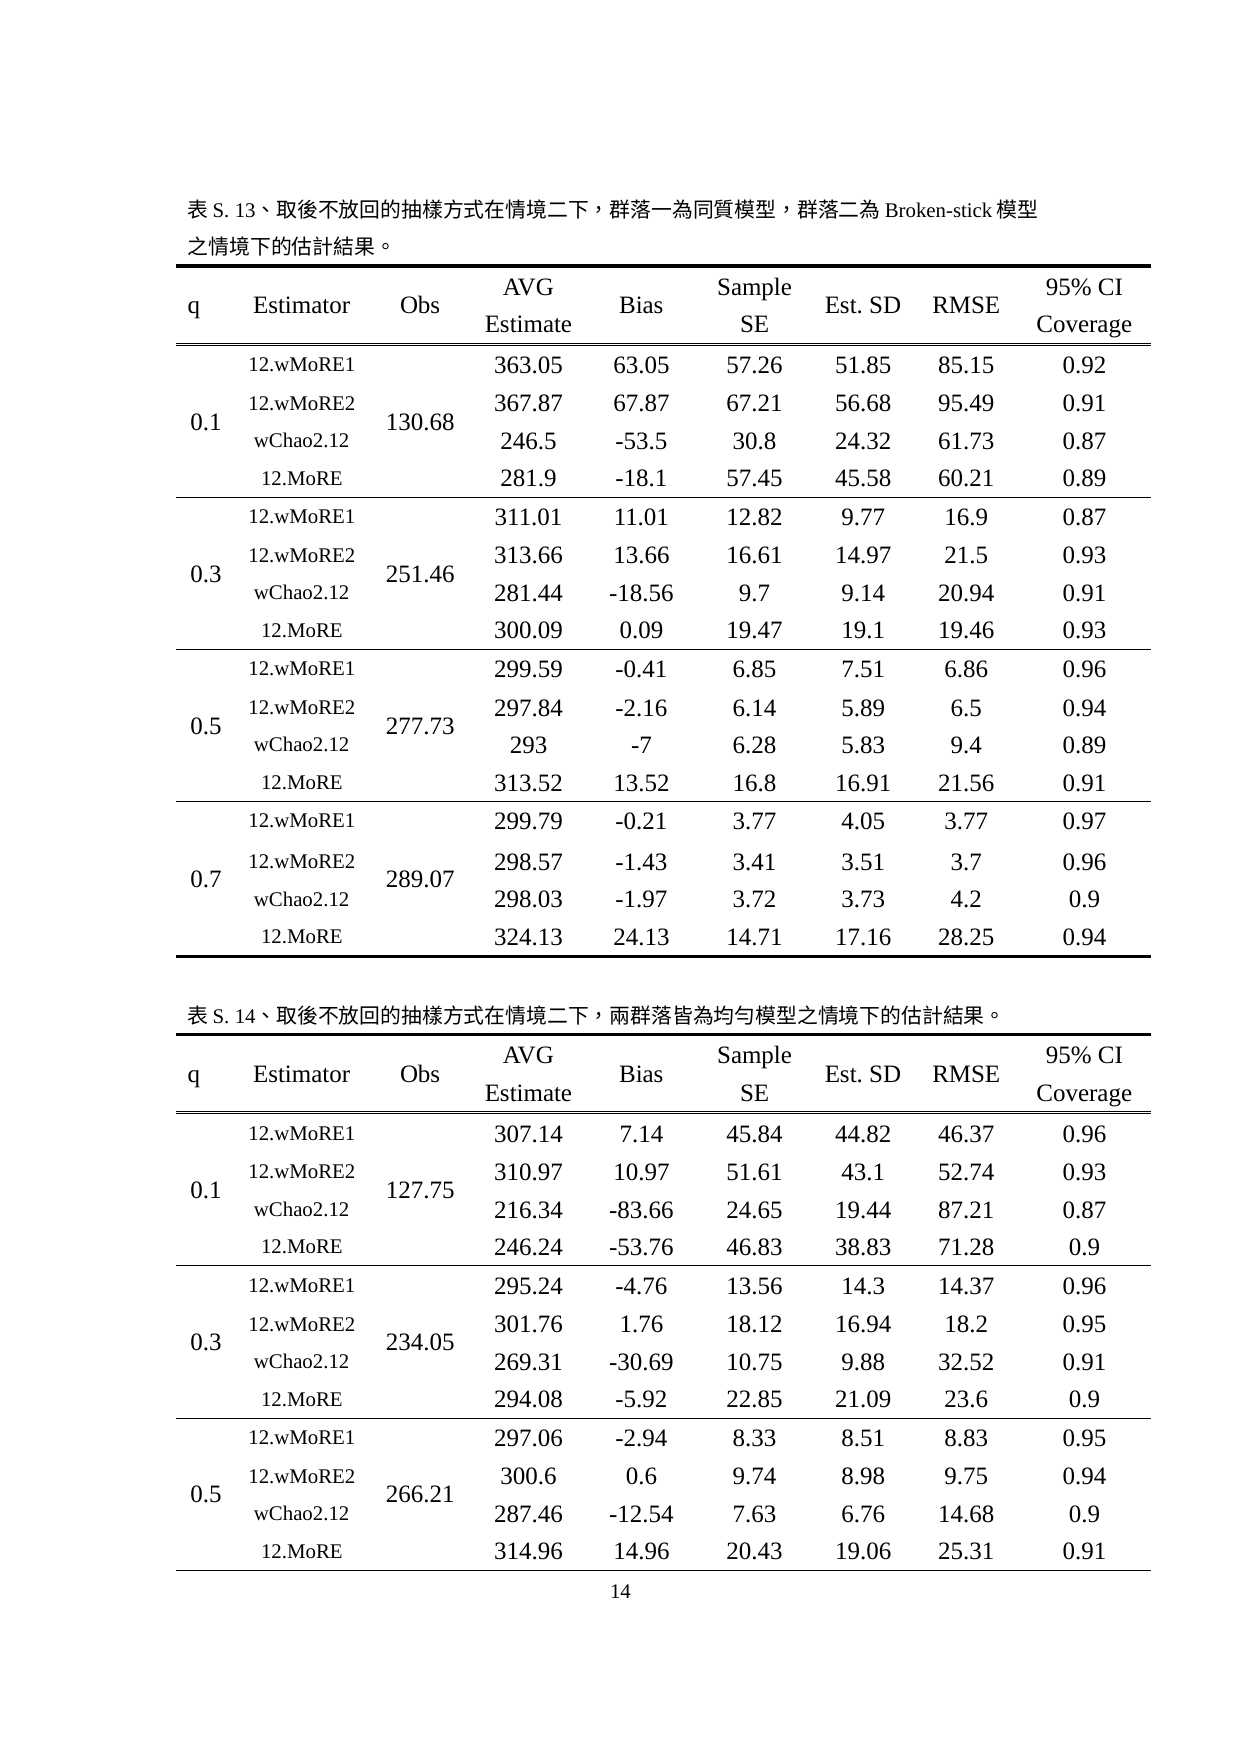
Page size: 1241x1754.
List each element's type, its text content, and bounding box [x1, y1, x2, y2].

table_cell 287.46 [472, 1495, 584, 1532]
table_cell 0.89 [1018, 726, 1151, 763]
table_cell 38.83 [811, 1228, 914, 1265]
table_cell 246.5 [472, 422, 584, 459]
table_cell 0.93 [1018, 611, 1151, 649]
table_cell 0.95 [1018, 1304, 1151, 1342]
table_cell 367.87 [472, 383, 584, 422]
table_cell 28.25 [915, 918, 1018, 955]
table_cell 16.94 [811, 1304, 914, 1342]
table_cell 6.86 [915, 650, 1018, 687]
table_cell 19.06 [811, 1532, 914, 1569]
table_cell 0.9 [1018, 880, 1151, 917]
table_cell 281.9 [472, 459, 584, 497]
table_cell -53.76 [585, 1228, 698, 1265]
table_cell 51.85 [811, 346, 914, 383]
table_cell 311.01 [472, 498, 584, 535]
table_cell 19.1 [811, 611, 914, 649]
table_cell 5.83 [811, 726, 914, 763]
table_cell 3.72 [698, 880, 811, 917]
table_cell 14.97 [811, 535, 914, 574]
table_cell 12.wMoRE1 [235, 1114, 368, 1152]
table_cell -1.43 [585, 839, 698, 880]
table_cell 300.6 [472, 1456, 584, 1494]
table_cell 12.wMoRE2 [235, 535, 368, 574]
table_cell 87.21 [915, 1190, 1018, 1228]
table_cell 19.46 [915, 611, 1018, 649]
table_cell 22.85 [698, 1380, 811, 1417]
table_cell 0.87 [1018, 498, 1151, 535]
table_cell 0.5 [176, 650, 235, 801]
table_cell 0.3 [176, 498, 235, 649]
table_cell 12.wMoRE1 [235, 650, 368, 687]
table_cell 0.1 [176, 1114, 235, 1265]
table_cell 0.94 [1018, 687, 1151, 726]
table_cell 57.26 [698, 346, 811, 383]
table_header Estimator [235, 1036, 368, 1111]
table_cell 12.wMoRE1 [235, 1419, 368, 1456]
table_cell 0.92 [1018, 346, 1151, 383]
table_cell 8.51 [811, 1419, 914, 1456]
table_cell 6.5 [915, 687, 1018, 726]
table_cell 52.74 [915, 1152, 1018, 1190]
table_cell 14.3 [811, 1266, 914, 1304]
table_cell 289.07 [368, 802, 472, 955]
table_header q [176, 1036, 235, 1111]
table_header Est. SD [811, 268, 914, 342]
table_cell 14.37 [915, 1266, 1018, 1304]
table_cell 0.93 [1018, 535, 1151, 574]
table_cell -0.21 [585, 802, 698, 839]
table_cell 5.89 [811, 687, 914, 726]
table_cell 16.91 [811, 763, 914, 801]
table_cell 10.97 [585, 1152, 698, 1190]
table_cell 277.73 [368, 650, 472, 801]
table_cell 269.31 [472, 1343, 584, 1380]
table_cell 12.wMoRE2 [235, 1456, 368, 1494]
table_cell 12.MoRE [235, 1228, 368, 1265]
table_cell 12.wMoRE1 [235, 346, 368, 383]
table_cell 0.5 [176, 1419, 235, 1569]
table_cell 6.76 [811, 1495, 914, 1532]
table_cell 324.13 [472, 918, 584, 955]
table_cell 45.58 [811, 459, 914, 497]
table_cell -4.76 [585, 1266, 698, 1304]
table_cell 8.33 [698, 1419, 811, 1456]
table_cell 63.05 [585, 346, 698, 383]
table_cell 6.85 [698, 650, 811, 687]
table_cell 9.75 [915, 1456, 1018, 1494]
table_cell -18.56 [585, 574, 698, 611]
table_cell 12.wMoRE2 [235, 839, 368, 880]
table_cell 313.52 [472, 763, 584, 801]
table_cell 0.97 [1018, 802, 1151, 839]
table_cell 0.91 [1018, 383, 1151, 422]
table_cell 12.MoRE [235, 459, 368, 497]
table_cell 299.59 [472, 650, 584, 687]
table_cell 85.15 [915, 346, 1018, 383]
table_cell wChao2.12 [235, 1343, 368, 1380]
table_cell 313.66 [472, 535, 584, 574]
table_cell 7.51 [811, 650, 914, 687]
table_cell 4.2 [915, 880, 1018, 917]
table_header AVG Estimate [472, 1036, 584, 1111]
table_cell 307.14 [472, 1114, 584, 1152]
table_cell -30.69 [585, 1343, 698, 1380]
table_cell 32.52 [915, 1343, 1018, 1380]
table_cell 61.73 [915, 422, 1018, 459]
table_cell -1.97 [585, 880, 698, 917]
table_cell 14.96 [585, 1532, 698, 1569]
table_header Est. SD [811, 1036, 914, 1111]
table_cell wChao2.12 [235, 1190, 368, 1228]
table_cell 7.63 [698, 1495, 811, 1532]
table_cell 6.28 [698, 726, 811, 763]
table_cell 9.74 [698, 1456, 811, 1494]
table_cell 9.77 [811, 498, 914, 535]
table_cell 3.77 [915, 802, 1018, 839]
table_cell 71.28 [915, 1228, 1018, 1265]
table_header Obs [368, 1036, 472, 1111]
table_header Sample SE [698, 268, 811, 342]
table_cell 0.9 [1018, 1380, 1151, 1417]
table_cell 19.44 [811, 1190, 914, 1228]
table_cell 0.96 [1018, 1266, 1151, 1304]
table_cell 43.1 [811, 1152, 914, 1190]
table_cell 0.91 [1018, 574, 1151, 611]
table_cell 0.94 [1018, 918, 1151, 955]
table_header RMSE [915, 268, 1018, 342]
table_cell 3.77 [698, 802, 811, 839]
table_cell 0.1 [176, 346, 235, 497]
table_cell 4.05 [811, 802, 914, 839]
table_cell 44.82 [811, 1114, 914, 1152]
table_cell 12.wMoRE1 [235, 802, 368, 839]
table_cell 9.7 [698, 574, 811, 611]
table_cell 9.88 [811, 1343, 914, 1380]
table_cell 67.87 [585, 383, 698, 422]
table_cell 67.21 [698, 383, 811, 422]
table_header Bias [585, 268, 698, 342]
table_cell 13.52 [585, 763, 698, 801]
text 表S. 13、取後不放回的抽樣方式在情境二下，群落一為同質模型，群落二為Broken-stick模型之情境下的估計結果。 [187, 189, 1053, 264]
text 表S. 14、取後不放回的抽樣方式在情境二下，兩群落皆為均勻模型之情境下的估計結果。 [187, 996, 1053, 1033]
table_cell 20.43 [698, 1532, 811, 1569]
table_cell wChao2.12 [235, 422, 368, 459]
table_cell 0.9 [1018, 1228, 1151, 1265]
table_cell 0.95 [1018, 1419, 1151, 1456]
table_cell 0.91 [1018, 763, 1151, 801]
table_cell 21.5 [915, 535, 1018, 574]
table_cell 0.7 [176, 802, 235, 955]
table_cell -12.54 [585, 1495, 698, 1532]
table_cell 3.51 [811, 839, 914, 880]
table_cell 12.MoRE [235, 763, 368, 801]
table_cell 21.56 [915, 763, 1018, 801]
table_cell 0.6 [585, 1456, 698, 1494]
table_cell 10.75 [698, 1343, 811, 1380]
table_cell 9.14 [811, 574, 914, 611]
table_cell 60.21 [915, 459, 1018, 497]
table_cell 0.91 [1018, 1343, 1151, 1380]
table_cell 0.09 [585, 611, 698, 649]
table_header 95% CI Coverage [1018, 268, 1151, 342]
table_cell 45.84 [698, 1114, 811, 1152]
table_cell 12.wMoRE2 [235, 383, 368, 422]
table_cell 6.14 [698, 687, 811, 726]
table_cell 23.6 [915, 1380, 1018, 1417]
table_cell 130.68 [368, 346, 472, 497]
table_cell 0.94 [1018, 1456, 1151, 1494]
table_cell 266.21 [368, 1419, 472, 1569]
table_cell 16.8 [698, 763, 811, 801]
table_cell 57.45 [698, 459, 811, 497]
table_cell 14.71 [698, 918, 811, 955]
table_cell 0.87 [1018, 422, 1151, 459]
table_cell 251.46 [368, 498, 472, 649]
table_cell 0.3 [176, 1266, 235, 1417]
table_cell 12.wMoRE1 [235, 498, 368, 535]
table_header 95% CI Coverage [1018, 1036, 1151, 1111]
table_header Obs [368, 268, 472, 342]
table_header Bias [585, 1036, 698, 1111]
table_cell -53.5 [585, 422, 698, 459]
table_cell 0.96 [1018, 1114, 1151, 1152]
table_cell wChao2.12 [235, 574, 368, 611]
table_header RMSE [915, 1036, 1018, 1111]
table_cell 12.MoRE [235, 1380, 368, 1417]
table_cell 17.16 [811, 918, 914, 955]
table_cell 310.97 [472, 1152, 584, 1190]
table_cell 1.76 [585, 1304, 698, 1342]
table_cell -18.1 [585, 459, 698, 497]
table_cell 24.32 [811, 422, 914, 459]
table_cell 21.09 [811, 1380, 914, 1417]
table_cell 246.24 [472, 1228, 584, 1265]
table_cell 295.24 [472, 1266, 584, 1304]
table_cell 46.37 [915, 1114, 1018, 1152]
table_cell 12.wMoRE2 [235, 1304, 368, 1342]
table_cell 301.76 [472, 1304, 584, 1342]
table_cell 11.01 [585, 498, 698, 535]
table_cell 30.8 [698, 422, 811, 459]
table_cell -0.41 [585, 650, 698, 687]
table_cell wChao2.12 [235, 726, 368, 763]
table_cell 24.13 [585, 918, 698, 955]
table_cell 294.08 [472, 1380, 584, 1417]
table_cell -5.92 [585, 1380, 698, 1417]
table_cell 12.wMoRE2 [235, 1152, 368, 1190]
table_cell 12.MoRE [235, 611, 368, 649]
table_cell 20.94 [915, 574, 1018, 611]
table_cell 281.44 [472, 574, 584, 611]
table_cell 0.89 [1018, 459, 1151, 497]
table_header Sample SE [698, 1036, 811, 1111]
table_cell 314.96 [472, 1532, 584, 1569]
table_cell 0.93 [1018, 1152, 1151, 1190]
table_cell 18.12 [698, 1304, 811, 1342]
table_cell 216.34 [472, 1190, 584, 1228]
table_cell 0.96 [1018, 650, 1151, 687]
table_header q [176, 268, 235, 342]
table_cell 18.2 [915, 1304, 1018, 1342]
table_cell 19.47 [698, 611, 811, 649]
table_cell 298.03 [472, 880, 584, 917]
table_cell 0.9 [1018, 1495, 1151, 1532]
table_cell 51.61 [698, 1152, 811, 1190]
table_cell 12.wMoRE1 [235, 1266, 368, 1304]
table_cell wChao2.12 [235, 880, 368, 917]
table_cell -2.16 [585, 687, 698, 726]
table_cell 12.wMoRE2 [235, 687, 368, 726]
table_cell -7 [585, 726, 698, 763]
table_cell 9.4 [915, 726, 1018, 763]
table_cell wChao2.12 [235, 1495, 368, 1532]
table_cell -83.66 [585, 1190, 698, 1228]
table_cell 14.68 [915, 1495, 1018, 1532]
table_cell 0.87 [1018, 1190, 1151, 1228]
table_header Estimator [235, 268, 368, 342]
table_cell 297.84 [472, 687, 584, 726]
table_cell 16.9 [915, 498, 1018, 535]
table_header AVG Estimate [472, 268, 584, 342]
table_cell 234.05 [368, 1266, 472, 1417]
table_cell 0.96 [1018, 839, 1151, 880]
table_cell 3.41 [698, 839, 811, 880]
table_cell 24.65 [698, 1190, 811, 1228]
table_cell -2.94 [585, 1419, 698, 1456]
table_cell 8.83 [915, 1419, 1018, 1456]
table_cell 12.MoRE [235, 918, 368, 955]
table_cell 127.75 [368, 1114, 472, 1265]
table_cell 300.09 [472, 611, 584, 649]
table_cell 3.73 [811, 880, 914, 917]
table_cell 299.79 [472, 802, 584, 839]
table_cell 12.MoRE [235, 1532, 368, 1569]
table_cell 95.49 [915, 383, 1018, 422]
table_cell 298.57 [472, 839, 584, 880]
table_cell 25.31 [915, 1532, 1018, 1569]
table_cell 293 [472, 726, 584, 763]
table_cell 8.98 [811, 1456, 914, 1494]
table_cell 46.83 [698, 1228, 811, 1265]
table_cell 297.06 [472, 1419, 584, 1456]
table_cell 56.68 [811, 383, 914, 422]
table_cell 16.61 [698, 535, 811, 574]
table_cell 0.91 [1018, 1532, 1151, 1569]
table_cell 13.66 [585, 535, 698, 574]
table_cell 13.56 [698, 1266, 811, 1304]
table_cell 3.7 [915, 839, 1018, 880]
table_cell 363.05 [472, 346, 584, 383]
table_cell 12.82 [698, 498, 811, 535]
table_cell 7.14 [585, 1114, 698, 1152]
